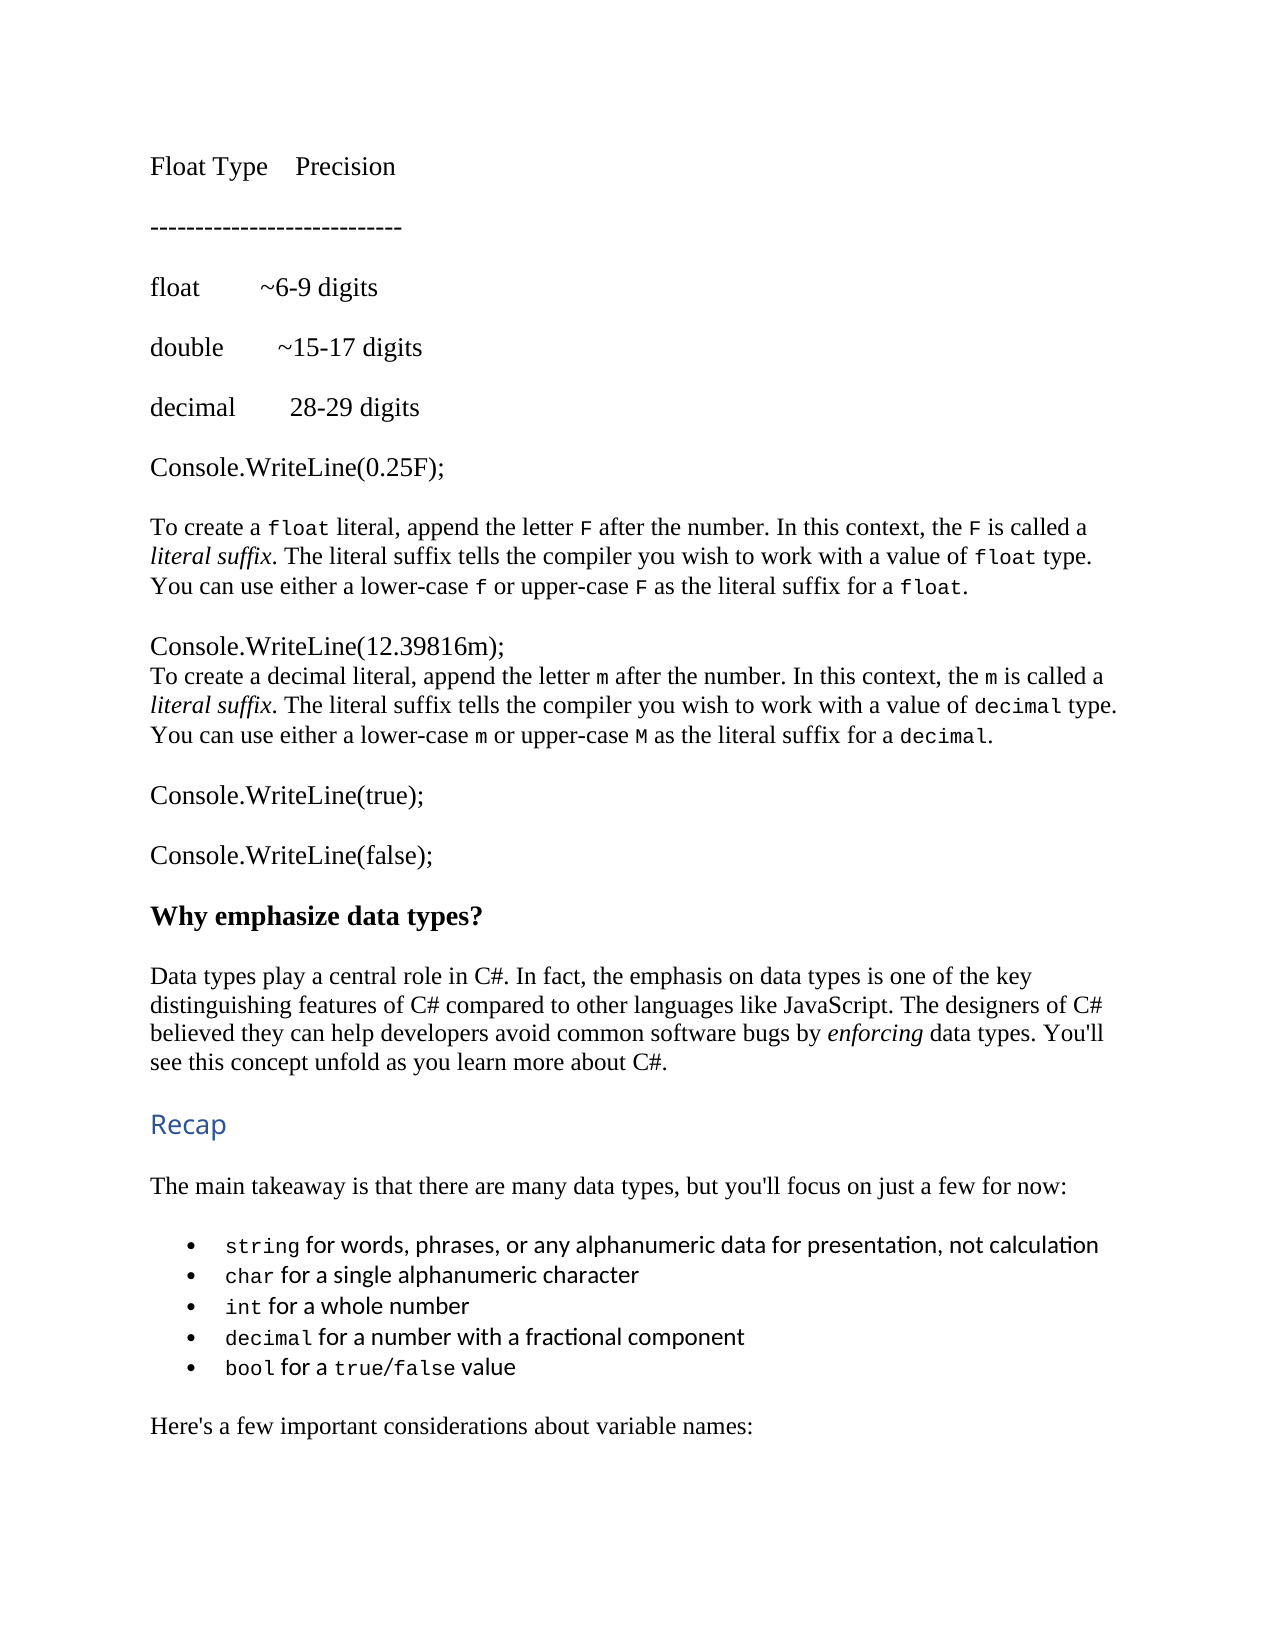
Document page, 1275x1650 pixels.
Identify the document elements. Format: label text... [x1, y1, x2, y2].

list bool for a true/false value [187, 1351, 1125, 1382]
text Float Type Precision [150, 150, 1125, 181]
text Console.WriteLine(0.25F); [150, 452, 1125, 483]
text double ~15-17 digits [150, 331, 1125, 362]
text The main takeaway is that there are many data types, but you'll focus on just a few for now: [150, 1171, 1125, 1200]
text ---------------------------- [150, 210, 1125, 241]
text decimal 28-29 digits [150, 391, 1125, 422]
list char for a single alphanumeric character [187, 1260, 1125, 1290]
text Console.WriteLine(true); [150, 779, 1125, 810]
text Console.WriteLine(false); [150, 839, 1125, 870]
text Console.WriteLine(12.39816m); [150, 630, 1125, 661]
text float ~6-9 digits [150, 271, 1125, 302]
text To create a decimal literal, append the letter m after the number. In this context, the m is called a literal suffix. The literal suffix tells the compiler you wish to work with a value of decimal type. You can use either a lower-case m or upper-case M as the literal suffix for a decimal. [150, 661, 1125, 750]
list string for words, phrases, or any alphanumeric data for presentation, not calculation [187, 1229, 1125, 1260]
subtitle Recap [150, 1105, 1125, 1142]
text To create a float literal, append the letter F after the number. In this context, the F is called a literal suffix. The literal suffix tells the compiler you wish to work with a value of float type. You can use either a lower-case f or upper-case F as the literal suffix for a float. [150, 512, 1125, 601]
list decimal for a number with a fractional component [187, 1321, 1125, 1351]
subtitle Why emphasize data types? [150, 899, 1125, 932]
list int for a whole number [187, 1290, 1125, 1321]
text Here's a few important considerations about variable names: [150, 1411, 1125, 1440]
text Data types play a central role in C#. In fact, the emphasis on data types is one of the key distinguishing features of C# compared to other languages like JavaScript. The designers of C# believed they can help developers avoid common software bugs by enforcing data types. You'll see this concept unfold as you learn more about C#. [150, 961, 1125, 1076]
